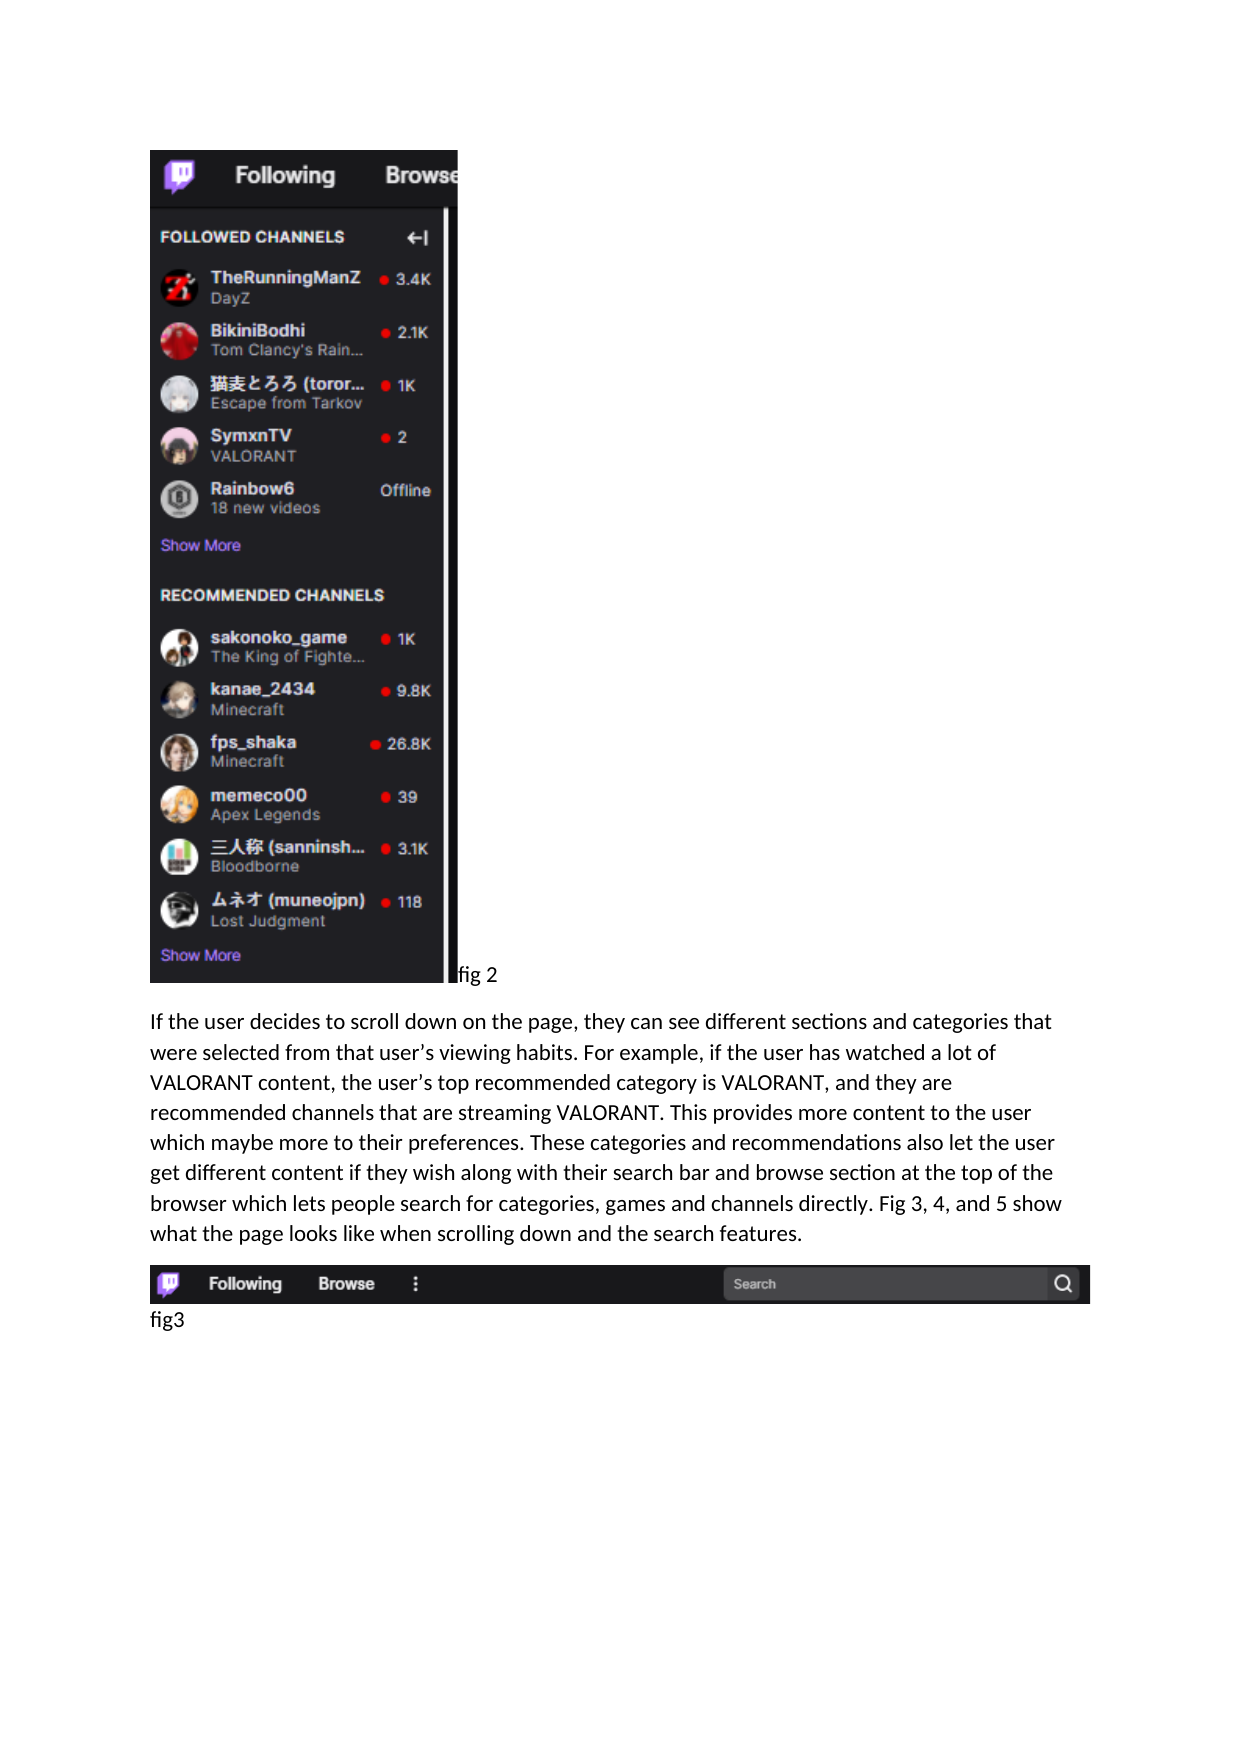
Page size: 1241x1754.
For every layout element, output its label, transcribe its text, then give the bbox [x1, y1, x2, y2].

text If the user decides to scroll down on the page, they can see different sections and categories that were selected from that user’s viewing habits. For example, if the user has watched a lot of VALORANT content, the user’s top recommended category is VALORANT, and they are recommended channels that are streaming VALORANT. This provides more content to the user which maybe more to their preferences. These categories and recommendations also let the user get different content if they wish along with their search bar and browse section at the top of the browser which lets people search for categories, games and channels directly. Fig 3, 4, and 5 show what the page looks like when scrolling down and the search features. [150, 1007, 1090, 1247]
text fig3 [150, 1304, 1090, 1334]
picture [150, 1265, 1091, 1304]
picture [150, 150, 458, 983]
